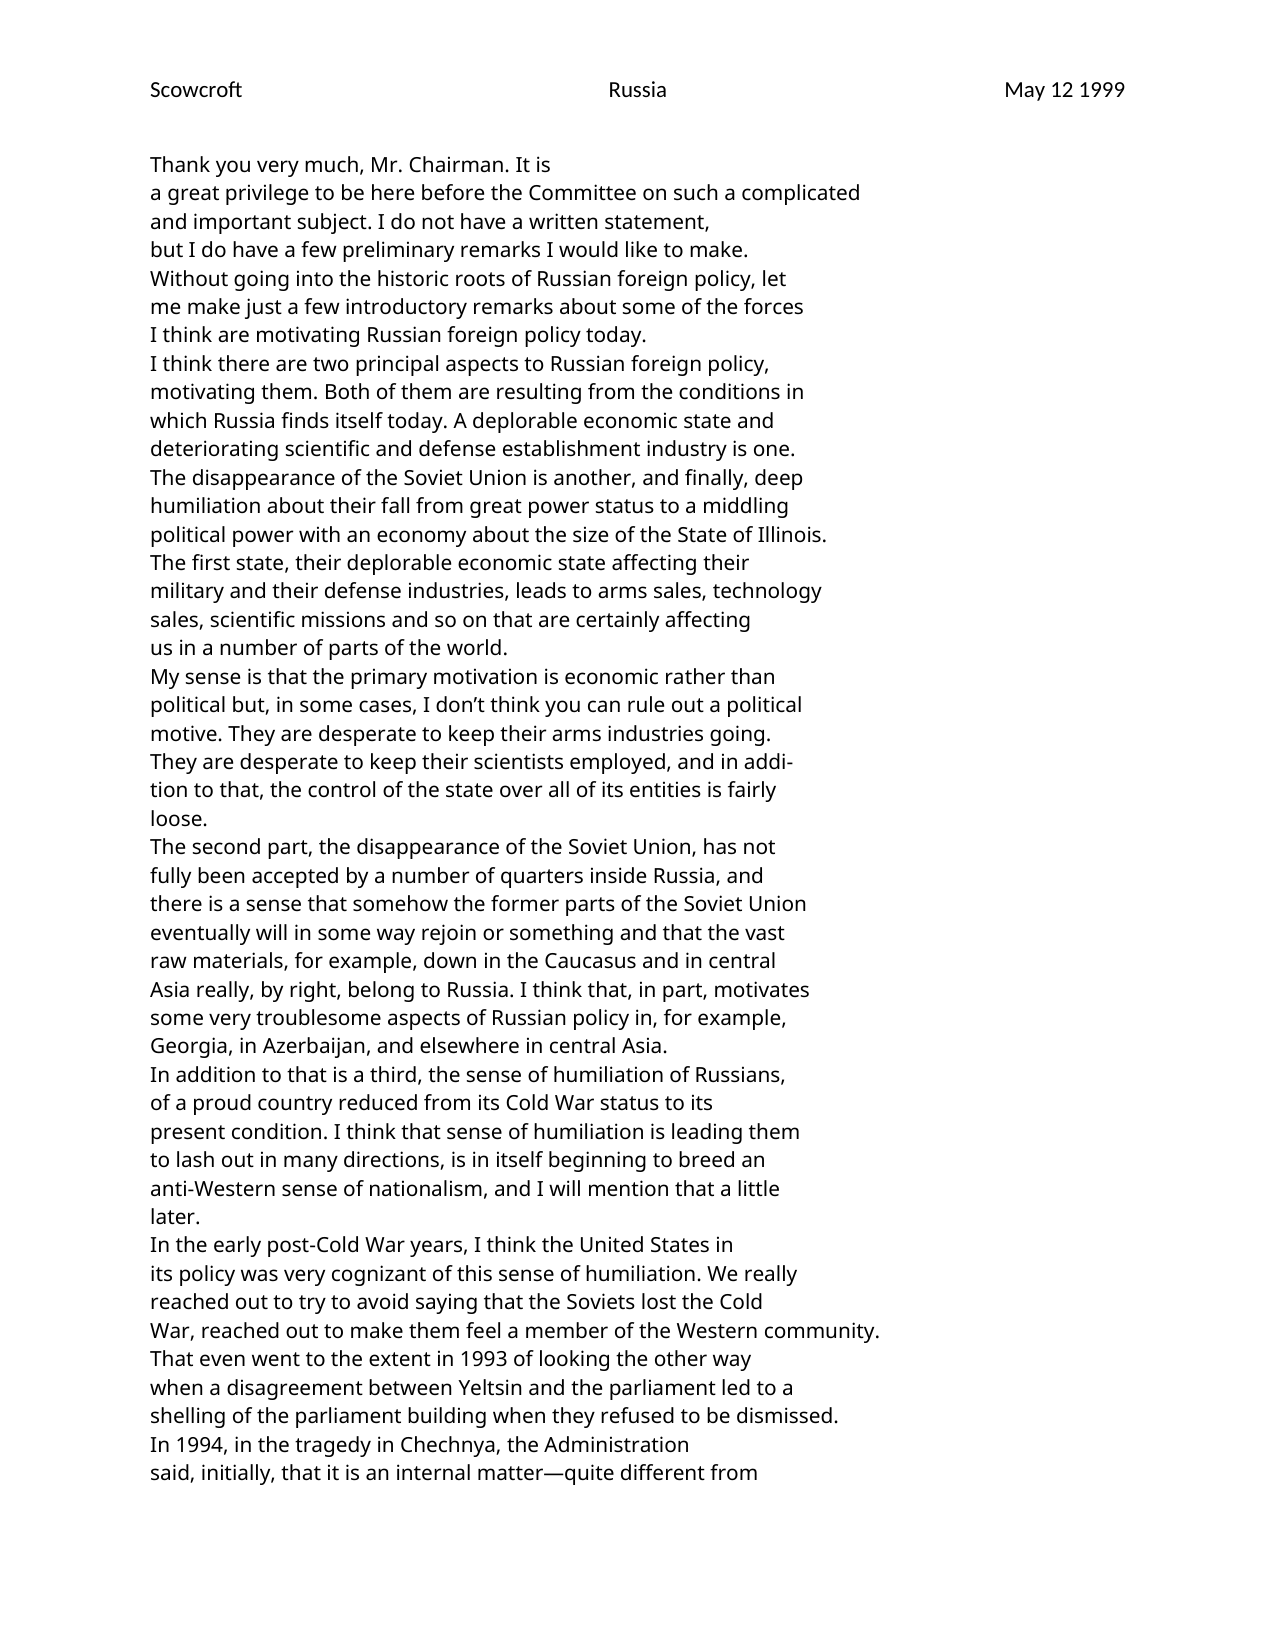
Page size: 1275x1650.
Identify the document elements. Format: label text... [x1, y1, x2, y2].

text loose. [150, 804, 1125, 832]
text That even went to the extent in 1993 of looking the other way [150, 1344, 1125, 1373]
text In 1994, in the tragedy in Chechnya, the Administration [150, 1430, 1125, 1458]
text eventually will in some way rejoin or something and that the vast [150, 918, 1125, 946]
text They are desperate to keep their scientists employed, and in addi- [150, 747, 1125, 776]
text The second part, the disappearance of the Soviet Union, has not [150, 832, 1125, 861]
text which Russia finds itself today. A deplorable economic state and [150, 406, 1125, 434]
text some very troublesome aspects of Russian policy in, for example, [150, 1003, 1125, 1032]
text In addition to that is a third, the sense of humiliation of Russians, [150, 1060, 1125, 1088]
text Without going into the historic roots of Russian foreign policy, let [150, 264, 1125, 292]
text its policy was very cognizant of this sense of humiliation. We really [150, 1259, 1125, 1287]
text later. [150, 1202, 1125, 1231]
text Asia really, by right, belong to Russia. I think that, in part, motivates [150, 975, 1125, 1003]
text present condition. I think that sense of humiliation is leading them [150, 1117, 1125, 1145]
text War, reached out to make them feel a member of the Western community. [150, 1316, 1125, 1344]
text In the early post-Cold War years, I think the United States in [150, 1231, 1125, 1259]
text fully been accepted by a number of quarters inside Russia, and [150, 861, 1125, 889]
text motivating them. Both of them are resulting from the conditions in [150, 377, 1125, 406]
text anti-Western sense of nationalism, and I will mention that a little [150, 1174, 1125, 1202]
text there is a sense that somehow the former parts of the Soviet Union [150, 889, 1125, 918]
text political but, in some cases, I don’t think you can rule out a political [150, 690, 1125, 719]
text I think are motivating Russian foreign policy today. [150, 321, 1125, 349]
text me make just a few introductory remarks about some of the forces [150, 292, 1125, 321]
text Thank you very much, Mr. Chairman. It is [150, 150, 1125, 178]
text raw materials, for example, down in the Caucasus and in central [150, 946, 1125, 975]
text motive. They are desperate to keep their arms industries going. [150, 719, 1125, 747]
text to lash out in many directions, is in itself beginning to breed an [150, 1145, 1125, 1174]
text humiliation about their fall from great power status to a middling [150, 491, 1125, 520]
text The first state, their deplorable economic state affecting their [150, 548, 1125, 577]
text deteriorating scientific and defense establishment industry is one. [150, 434, 1125, 463]
text shelling of the parliament building when they refused to be dismissed. [150, 1401, 1125, 1430]
text I think there are two principal aspects to Russian foreign policy, [150, 349, 1125, 377]
text military and their defense industries, leads to arms sales, technology [150, 577, 1125, 605]
text reached out to try to avoid saying that the Soviets lost the Cold [150, 1287, 1125, 1316]
text when a disagreement between Yeltsin and the parliament led to a [150, 1373, 1125, 1401]
text us in a number of parts of the world. [150, 633, 1125, 662]
text Georgia, in Azerbaijan, and elsewhere in central Asia. [150, 1032, 1125, 1060]
text sales, scientific missions and so on that are certainly affecting [150, 605, 1125, 633]
text but I do have a few preliminary remarks I would like to make. [150, 235, 1125, 264]
text political power with an economy about the size of the State of Illinois. [150, 520, 1125, 548]
text and important subject. I do not have a written statement, [150, 207, 1125, 235]
text of a proud country reduced from its Cold War status to its [150, 1088, 1125, 1117]
text a great privilege to be here before the Committee on such a complicated [150, 178, 1125, 207]
text tion to that, the control of the state over all of its entities is fairly [150, 776, 1125, 804]
text The disappearance of the Soviet Union is another, and finally, deep [150, 463, 1125, 491]
text said, initially, that it is an internal matter—quite different from [150, 1458, 1125, 1487]
text My sense is that the primary motivation is economic rather than [150, 662, 1125, 690]
